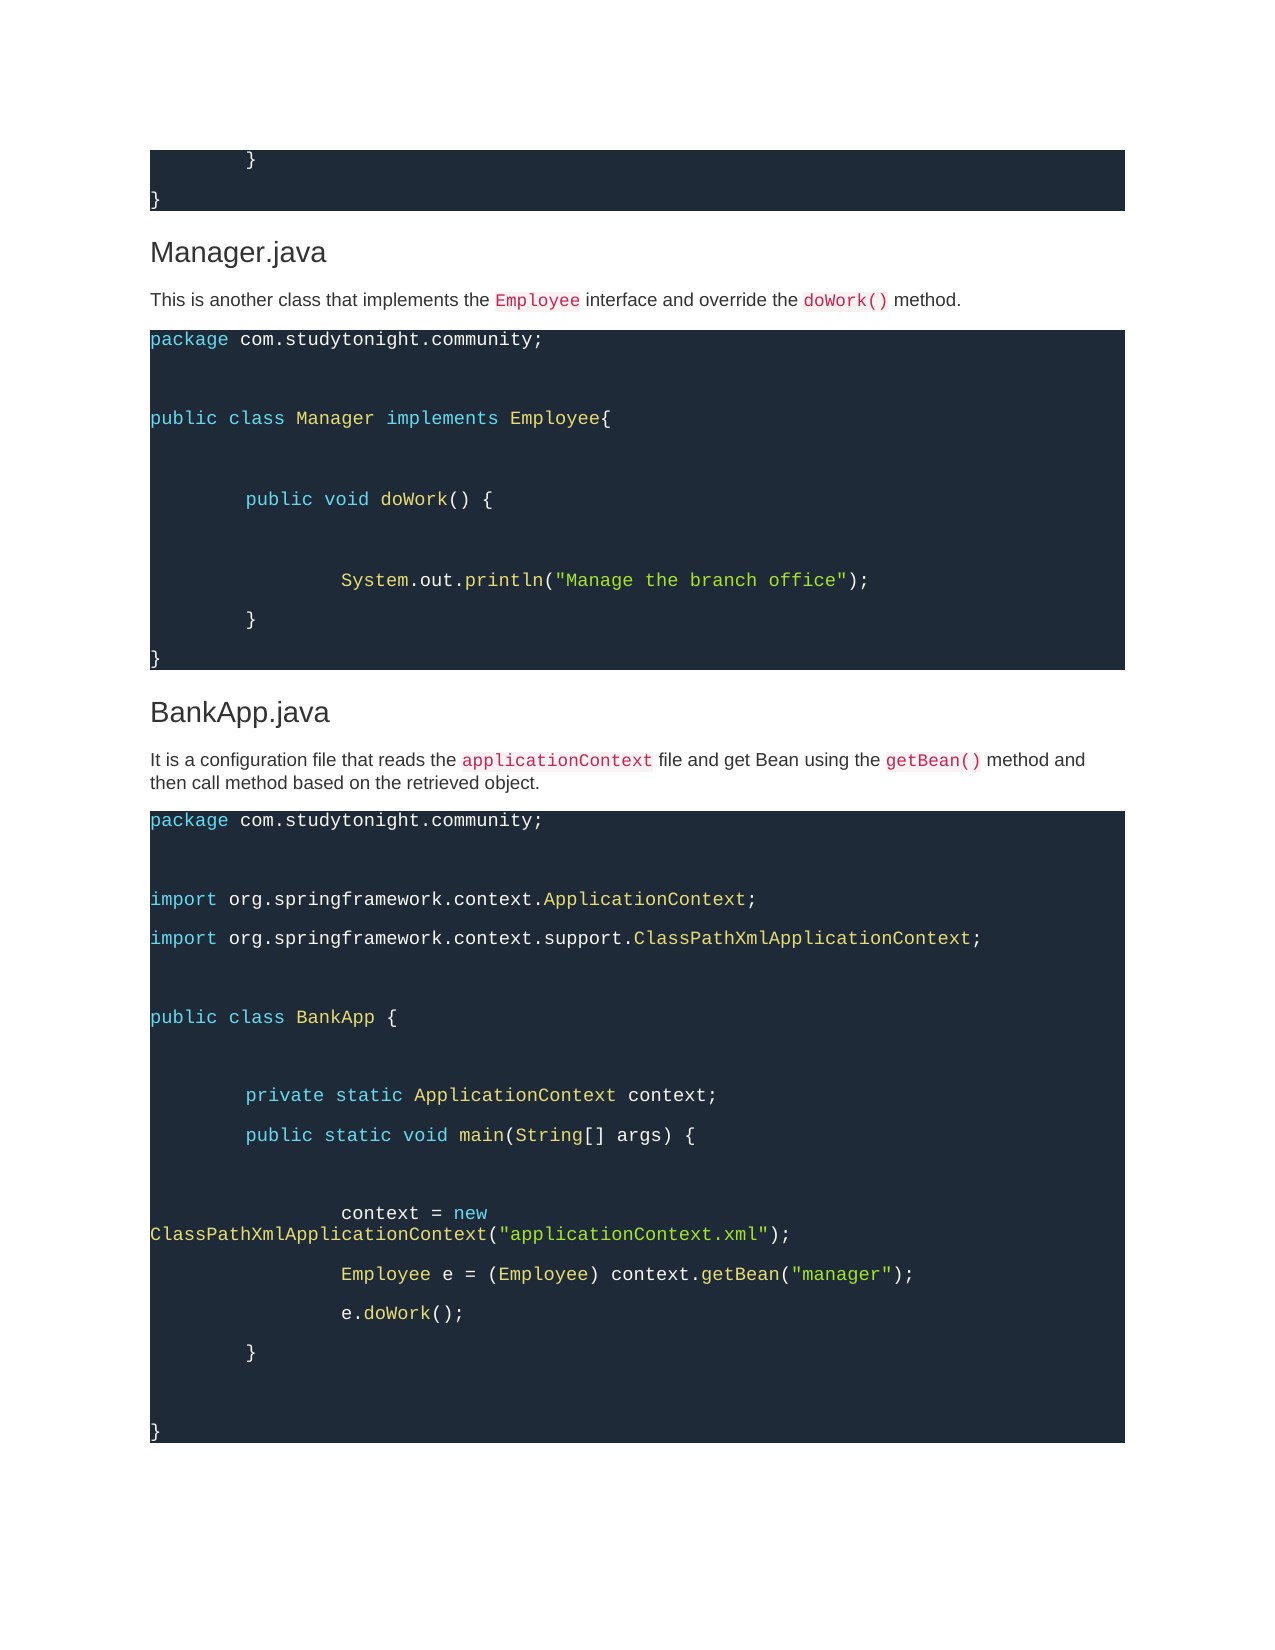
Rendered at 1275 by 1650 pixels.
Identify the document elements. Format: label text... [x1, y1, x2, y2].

text public class BankApp { [150, 1008, 1125, 1029]
text public class Manager implements Employee{ [150, 408, 1125, 430]
text e.doWork(); [150, 1304, 1125, 1325]
text context = new ClassPathXmlApplicationContext("applicationContext.xml"); [150, 1204, 1125, 1246]
text } [150, 1422, 1125, 1443]
text } [150, 610, 1125, 631]
text System.out.println("Manage the branch office"); [150, 570, 1125, 592]
text package com.studytonight.community; [150, 811, 1125, 832]
text This is another class that implements the Employee interface and override the doWork() method. [150, 289, 1125, 312]
subtitle BankApp.java [150, 695, 1125, 729]
text } [150, 150, 1125, 171]
text private static ApplicationContext context; [150, 1086, 1125, 1107]
text It is a configuration file that reads the applicationContext file and get Bean using the getBean() method and then call method based on the retrieved object. [150, 749, 1125, 793]
text public void doWork() { [150, 489, 1125, 511]
text package com.studytonight.community; [150, 330, 1125, 351]
text } [150, 649, 1125, 670]
text import org.springframework.context.support.ClassPathXmlApplicationContext; [150, 929, 1125, 950]
text } [150, 189, 1125, 211]
text public static void main(String[] args) { [150, 1125, 1125, 1147]
text import org.springframework.context.ApplicationContext; [150, 890, 1125, 911]
text Employee e = (Employee) context.getBean("manager"); [150, 1264, 1125, 1286]
subtitle Manager.java [150, 236, 1125, 269]
text } [150, 1343, 1125, 1364]
